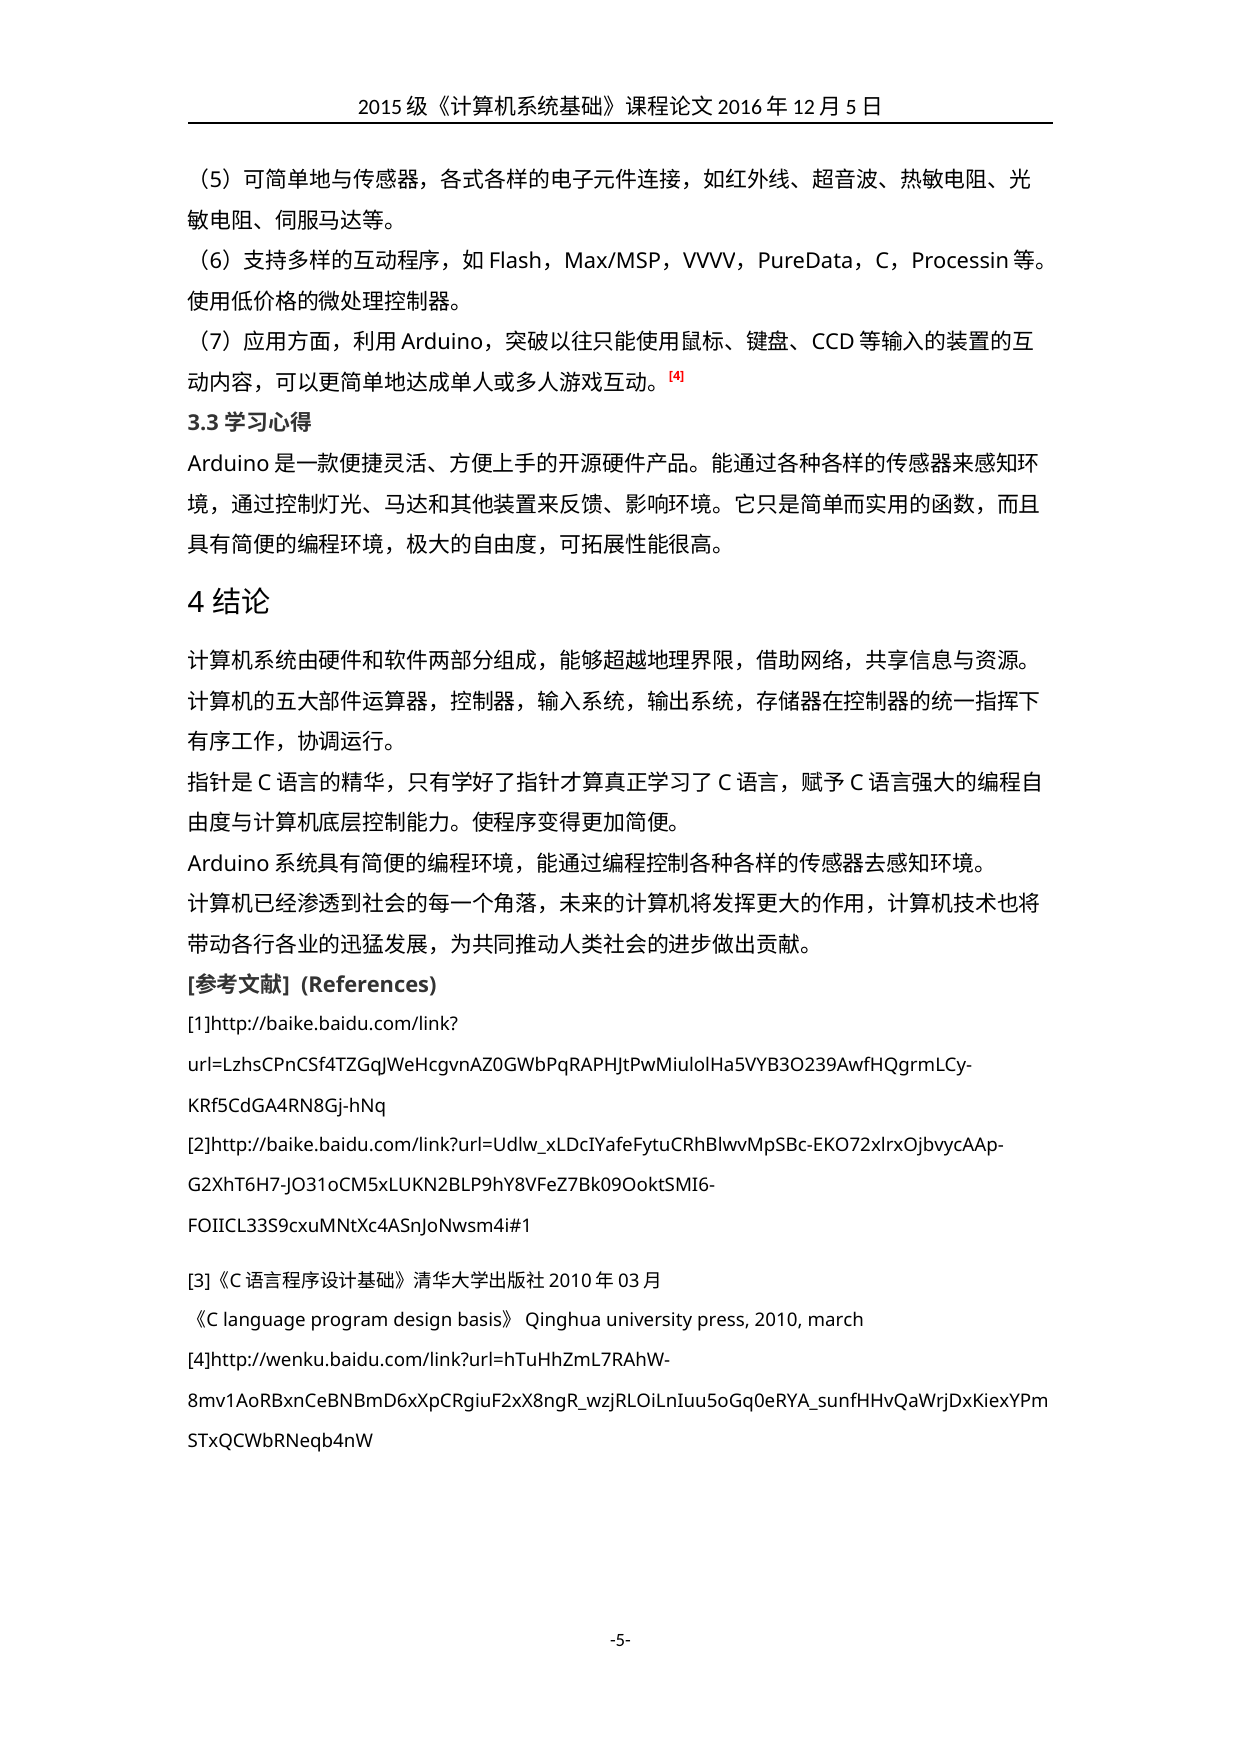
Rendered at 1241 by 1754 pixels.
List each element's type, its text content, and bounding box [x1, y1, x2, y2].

text 3.3 学习心得 [187, 405, 1053, 438]
text （7）应用方面，利用Arduino，突破以往只能使用鼠标、键盘、CCD等输入的装置的互动内容，可以更简单地达成单人或多人游戏互动。[4] [187, 324, 1053, 397]
text 指针是C语言的精华，只有学好了指针才算真正学习了C语言，赋予C语言强大的编程自由度与计算机底层控制能力。使程序变得更加简便。 [187, 764, 1053, 837]
text [3]《C语言程序设计基础》清华大学出版社2010年03月 [187, 1263, 1053, 1296]
text [1]http://baike.baidu.com/link?url=LzhsCPnCSf4TZGqJWeHcgvnAZ0GWbPqRAPHJtPwMiulolHa5VYB3O239AwfHQgrmLCy-KRf5CdGA4RN8Gj-hNq [187, 1007, 1053, 1121]
text 计算机系统由硬件和软件两部分组成，能够超越地理界限，借助网络，共享信息与资源。计算机的五大部件运算器，控制器，输入系统，输出系统，存储器在控制器的统一指挥下有序工作，协调运行。 [187, 643, 1053, 756]
text Arduino系统具有简便的编程环境，能通过编程控制各种各样的传感器去感知环境。 [187, 845, 1053, 878]
text 《C language program design basis》 Qinghua university press, 2010, march [4]http://wenku.baidu.com/link?url=hTuHhZmL7RAhW-8mv1AoRBxnCeBNBmD6xXpCRgiuF2xX8ngR_wzjRLOiLnIuu5oGq0eRYA_sunfHHvQaWrjDxKiexYPmSTxQCWbRNeqb4nW [187, 1302, 1053, 1457]
text [参考文献] (References) [282, 967, 1053, 999]
text 计算机已经渗透到社会的每一个角落，未来的计算机将发挥更大的作用，计算机技术也将带动各行各业的迅猛发展，为共同推动人类社会的进步做出贡献。 [187, 886, 1053, 959]
text （6）支持多样的互动程序，如Flash，Max/MSP，VVVV，PureData，C，Processin等。使用低价格的微处理控制器。 [187, 243, 1053, 316]
text 4 结论 [187, 567, 1053, 632]
text Arduino是一款便捷灵活、方便上手的开源硬件产品。能通过各种各样的传感器来感知环境，通过控制灯光、马达和其他装置来反馈、影响环境。它只是简单而实用的函数，而且具有简便的编程环境，极大的自由度，可拓展性能很高。 [187, 446, 1053, 559]
text [2]http://baike.baidu.com/link?url=Udlw_xLDcIYafeFytuCRhBlwvMpSBc-EKO72xlrxOjbvycAAp-G2XhT6H7-JO31oCM5xLUKN2BLP9hY8VFeZ7Bk09OoktSMI6-FOIICL33S9cxuMNtXc4ASnJoNwsm4i#1 [187, 1127, 1053, 1241]
text （5）可简单地与传感器，各式各样的电子元件连接，如红外线、超音波、热敏电阻、光敏电阻、伺服马达等。 [187, 162, 1053, 235]
